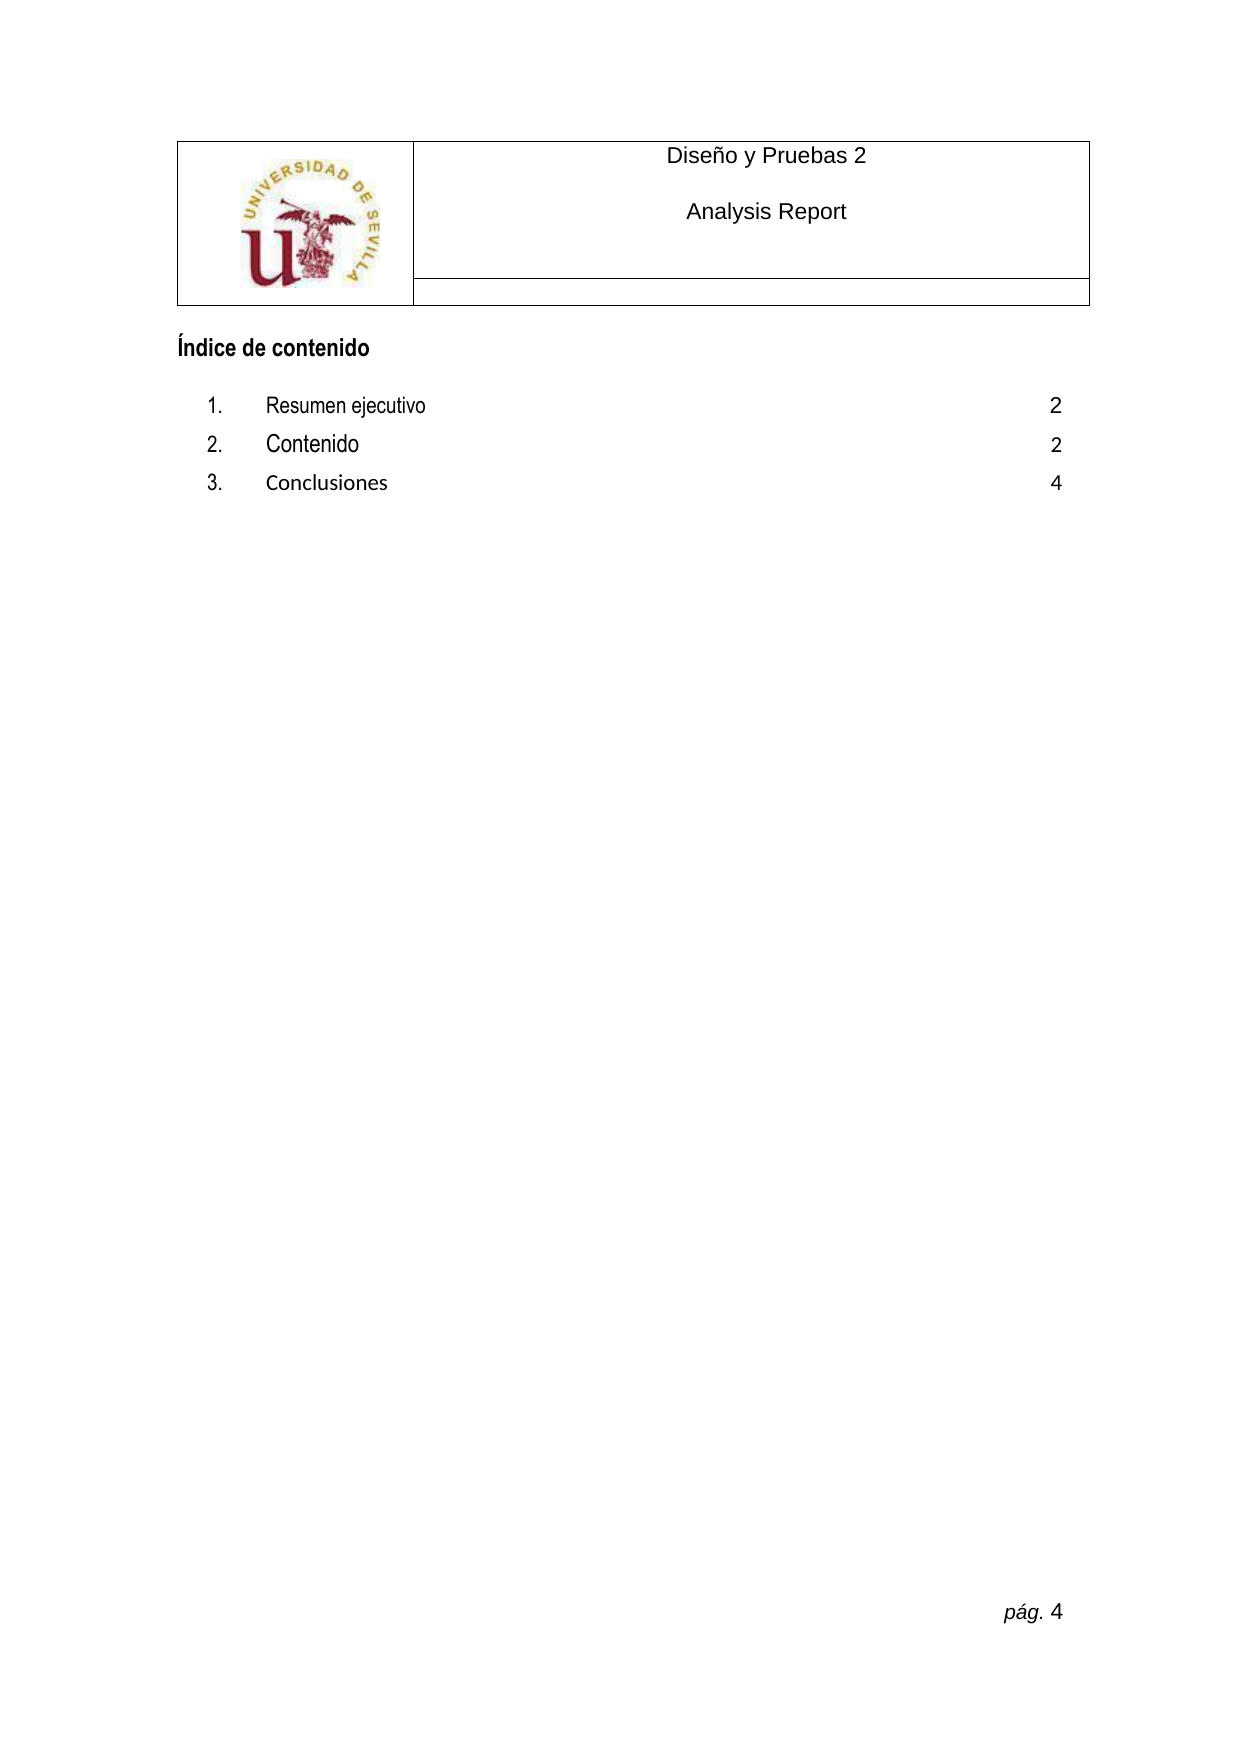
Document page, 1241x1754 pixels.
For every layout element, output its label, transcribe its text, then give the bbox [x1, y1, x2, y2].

picture [240, 159, 381, 288]
text Índice de contenido [177, 333, 1063, 361]
